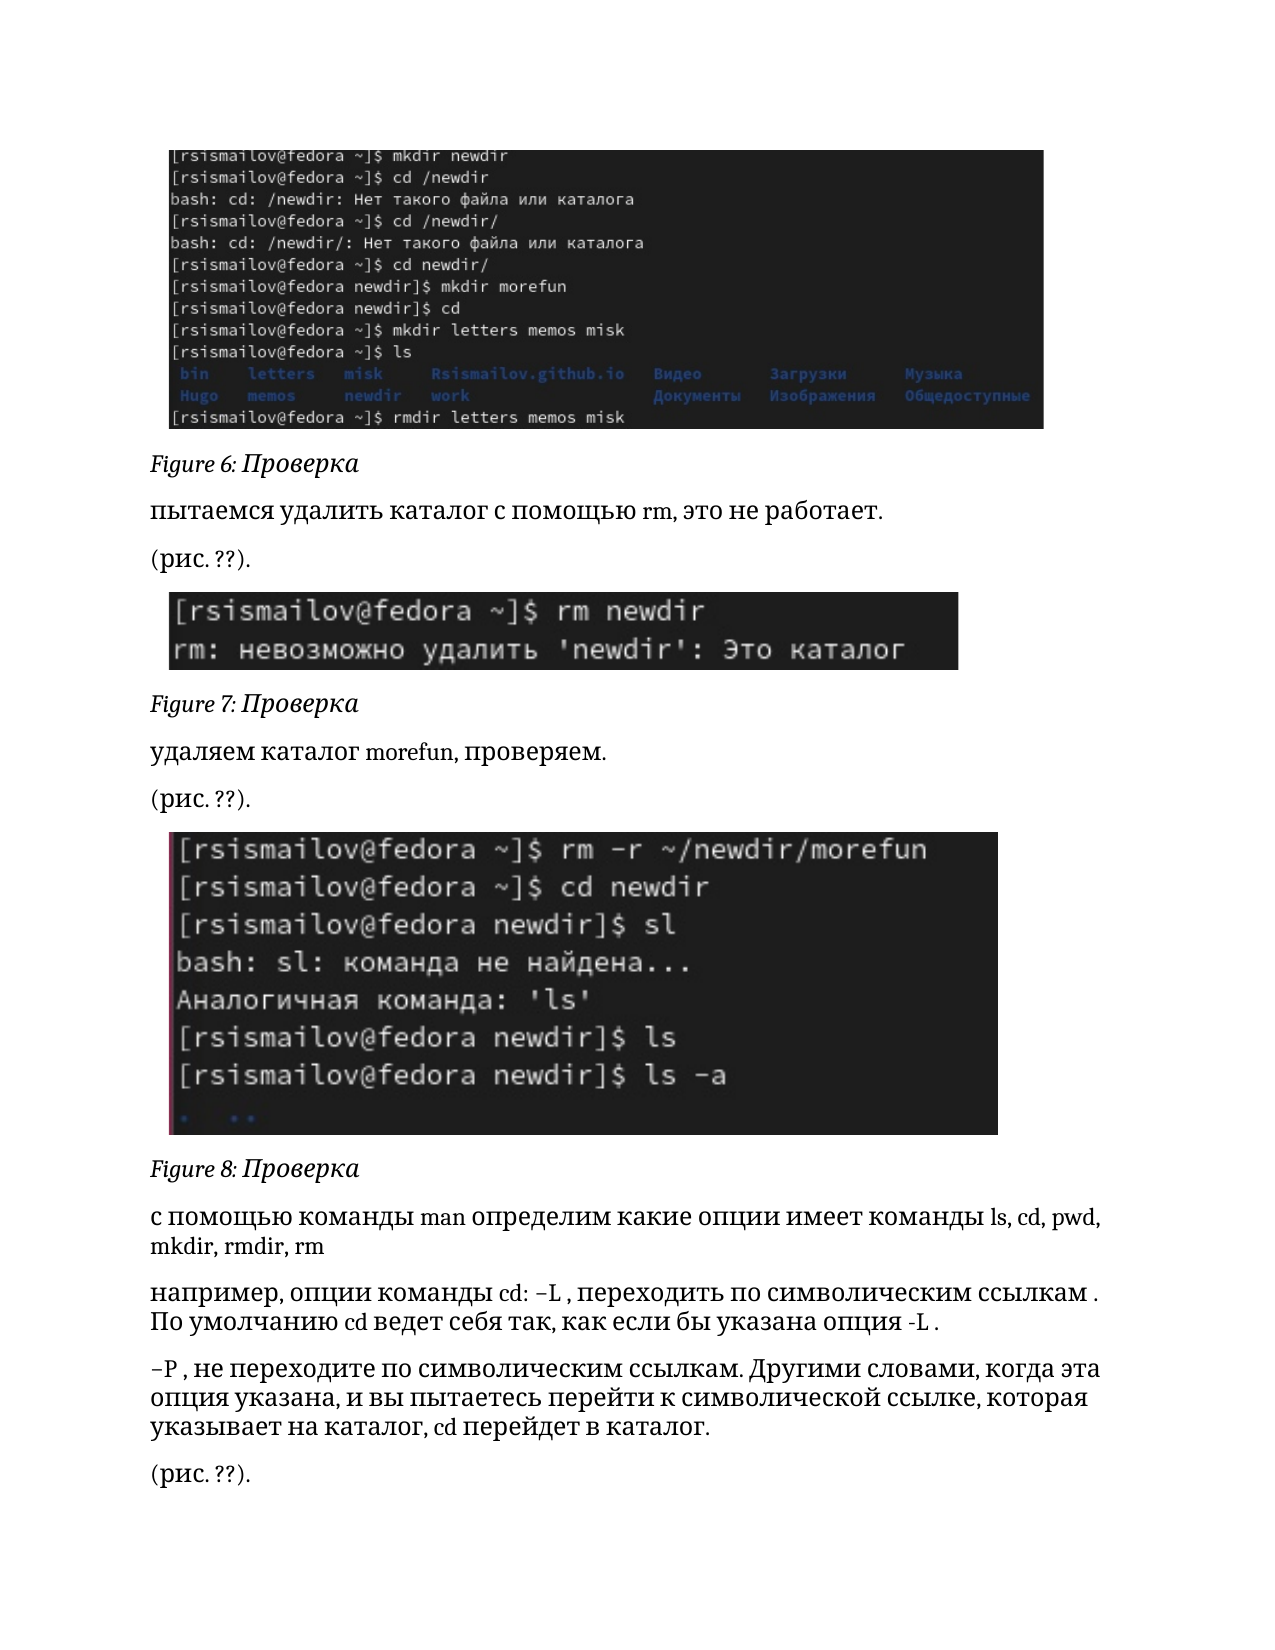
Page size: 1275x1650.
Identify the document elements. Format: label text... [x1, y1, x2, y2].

text (рис. ??). [150, 544, 1125, 573]
text пытаемся удалить каталог с помощью rm, это не работает. [150, 497, 1125, 526]
text Figure 6: Проверка [150, 449, 1125, 478]
text удаляем каталог morefun, проверяем. [150, 737, 1125, 766]
text (рис. ??). [150, 785, 1125, 814]
picture [168, 150, 1044, 429]
text −P , не переходите по символическим ссылкам. Другими словами, когда эта опция указана, и вы пытаетесь перейти к символической ссылке, которая указывает на каталог, cd перейдет в каталог. [150, 1355, 1125, 1442]
picture [168, 832, 998, 1135]
text с помощью команды man определим какие опции имеет команды ls, cd, pwd, mkdir, rmdir, rm [150, 1203, 1125, 1260]
picture [168, 592, 959, 670]
text например, опции команды cd: −L , переходить по символическим ссылкам . По умолчанию cd ведет себя так, как если бы указана опция -L . [150, 1279, 1125, 1337]
text (рис. ??). [150, 1460, 1125, 1489]
text Figure 8: Проверка [150, 1155, 1125, 1184]
text Figure 7: Проверка [150, 690, 1125, 719]
